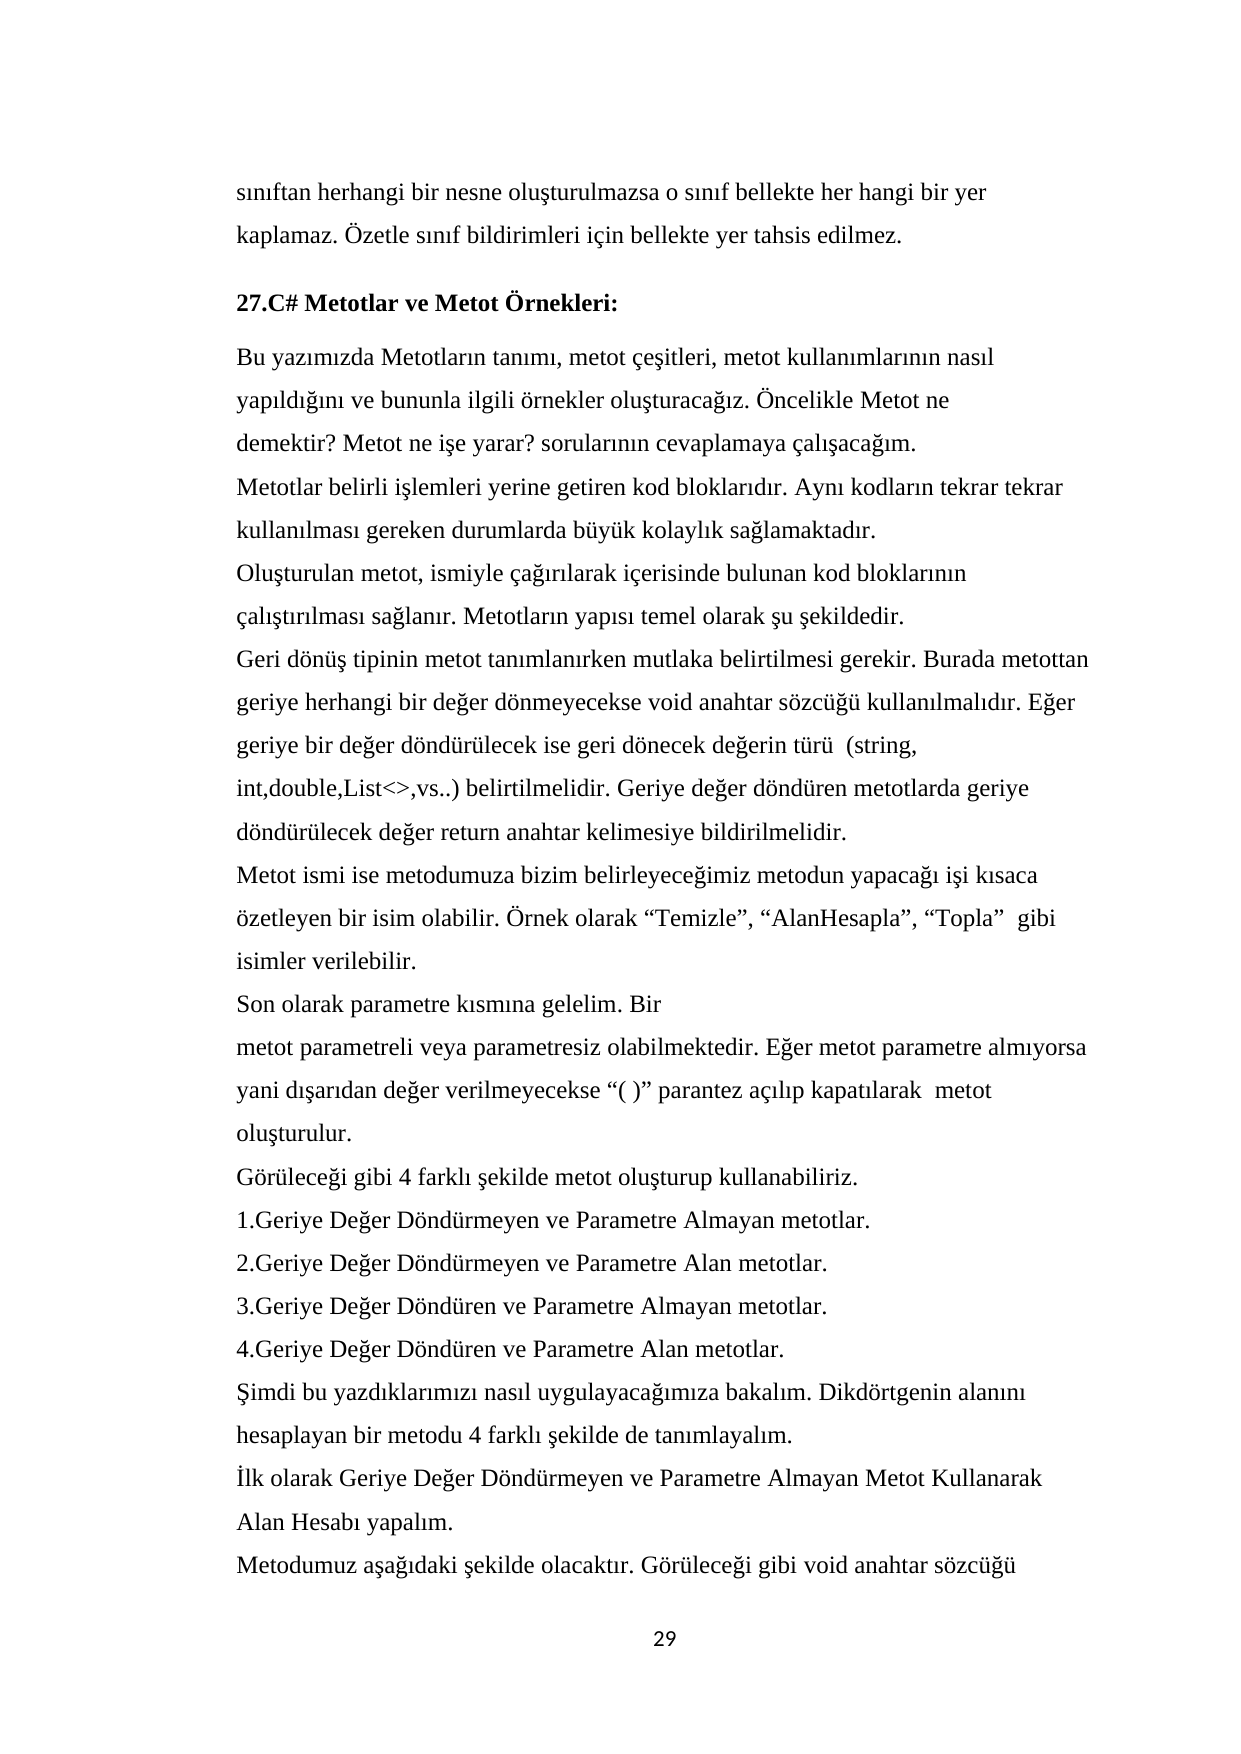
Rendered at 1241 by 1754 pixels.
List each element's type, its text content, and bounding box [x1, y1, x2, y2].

text 27.C# Metotlar ve Metot Örnekleri: [236, 288, 1092, 317]
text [236, 177, 1092, 249]
text 2.Geriye Değer Döndürmeyen ve Parametre Alan metotlar. [236, 1248, 1092, 1277]
text Şimdi bu yazdıklarımızı nasıl uygulayacağımıza bakalım. Dikdörtgenin alanını hesaplayan bir metodu 4 farklı şekilde de tanımlayalım. [236, 1377, 1092, 1449]
text Görüleceği gibi 4 farklı şekilde metot oluşturup kullanabiliriz. [236, 1162, 1092, 1190]
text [236, 1463, 1092, 1578]
text 3.Geriye Değer Döndüren ve Parametre Almayan metotlar. [236, 1291, 1092, 1320]
text 1.Geriye Değer Döndürmeyen ve Parametre Almayan metotlar. [236, 1205, 1092, 1233]
text Bu yazımızda Metotların tanımı, metot çeşitleri, metot kullanımlarının nasıl yapıldığını ve bununla ilgili örnekler oluşturacağız. Öncelikle Metot ne demektir? Metot ne işe yarar? sorularının cevaplamaya çalışacağım. [236, 342, 1092, 457]
text Son olarak parametre kısmına gelelim. Bir metot parametreli veya parametresiz olabilmektedir. Eğer metot parametre almıyorsa yani dışarıdan değer verilmeyecekse “( )” parantez açılıp kapatılarak metot oluşturulur. [236, 989, 1092, 1147]
text 4.Geriye Değer Döndüren ve Parametre Alan metotlar. [236, 1334, 1092, 1363]
text Metot ismi ise metodumuza bizim belirleyeceğimiz metodun yapacağı işi kısaca özetleyen bir isim olabilir. Örnek olarak “Temizle”, “AlanHesapla”, “Topla” gibi isimler verilebilir. [236, 860, 1092, 975]
text Geri dönüş tipinin metot tanımlanırken mutlaka belirtilmesi gerekir. Burada metottan geriye herhangi bir değer dönmeyecekse void anahtar sözcüğü kullanılmalıdır. Eğer geriye bir değer döndürülecek ise geri dönecek değerin türü (string, int,double,List<>,vs..) belirtilmelidir. Geriye değer döndüren metotlarda geriye döndürülecek değer return anahtar kelimesiye bildirilmelidir. [236, 644, 1092, 845]
text Metotlar belirli işlemleri yerine getiren kod bloklarıdır. Aynı kodların tekrar tekrar kullanılması gereken durumlarda büyük kolaylık sağlamaktadır. Oluşturulan metot, ismiyle çağırılarak içerisinde bulunan kod bloklarının çalıştırılması sağlanır. Metotların yapısı temel olarak şu şekildedir. [236, 472, 1092, 630]
